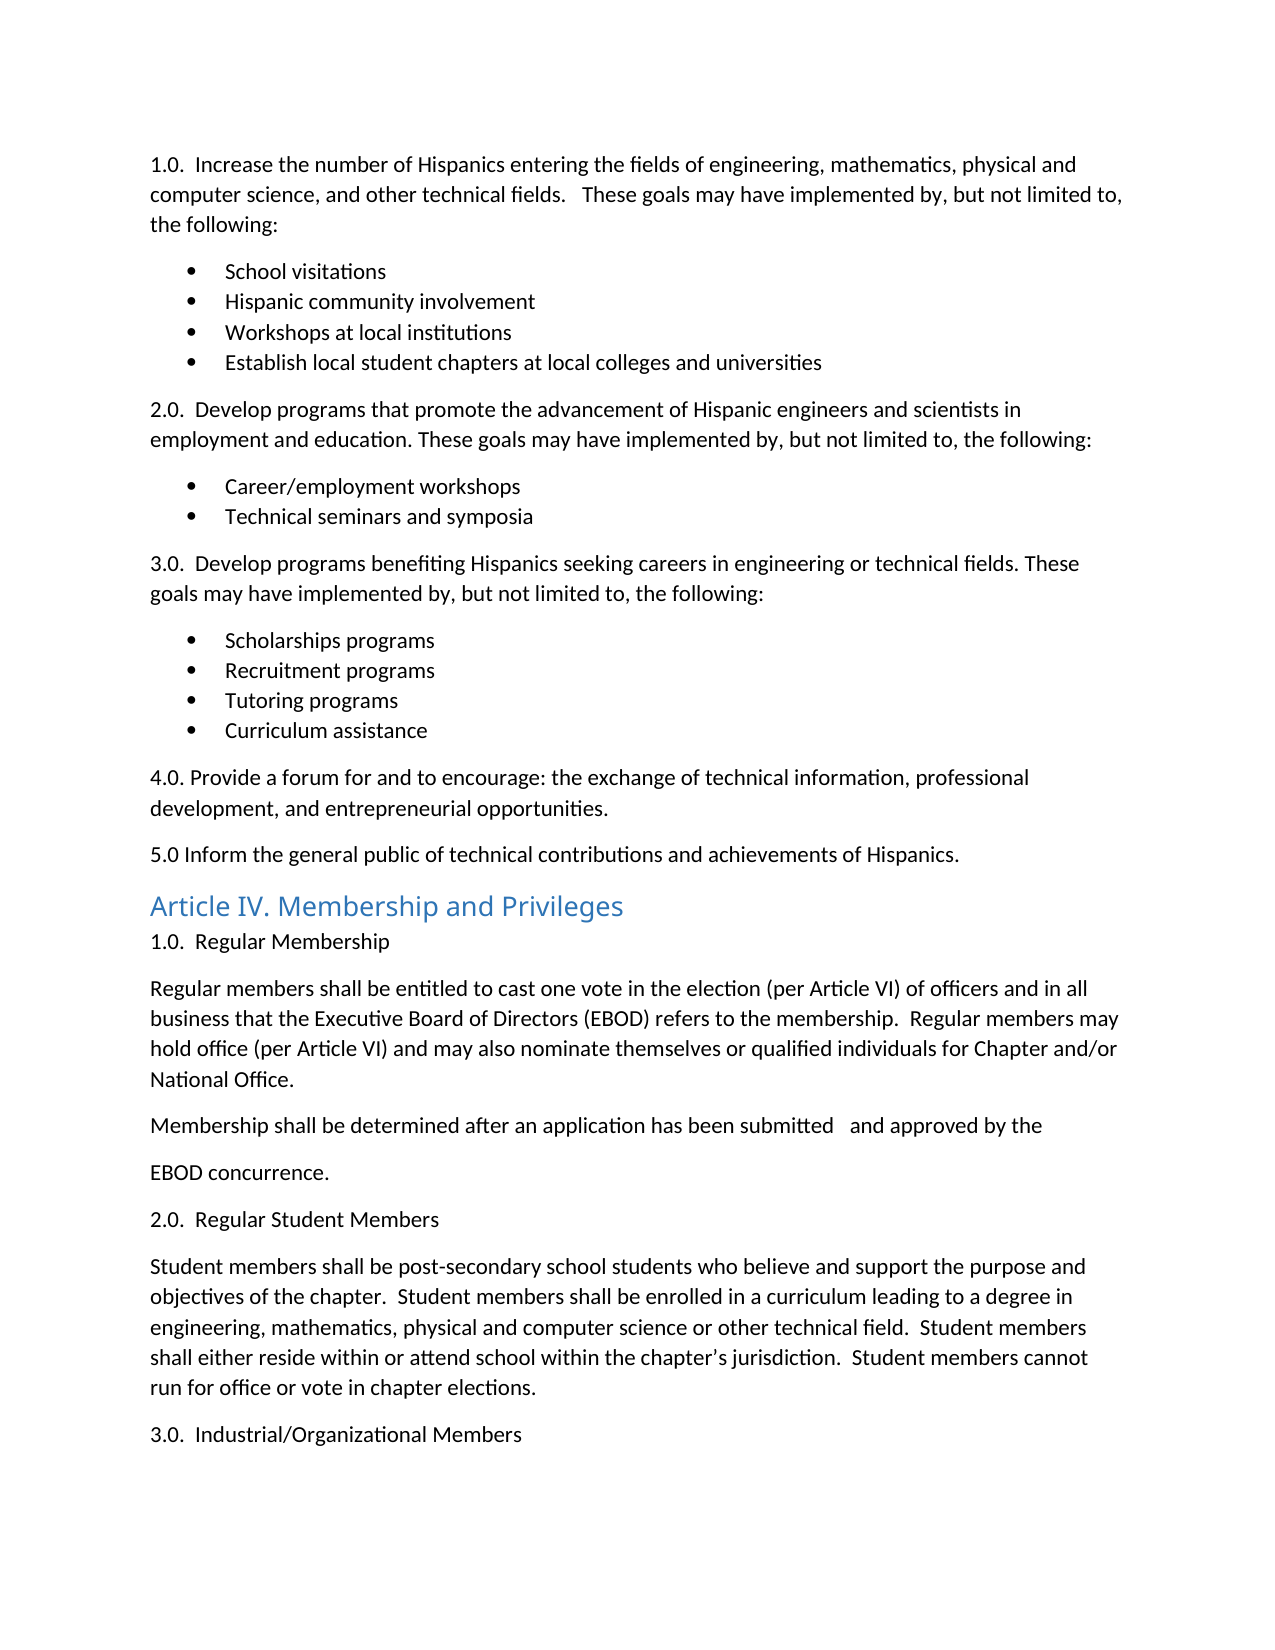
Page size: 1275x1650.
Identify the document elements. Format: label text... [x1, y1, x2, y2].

list Career/employment workshops [187, 472, 1125, 500]
list Curriculum assistance [187, 717, 1125, 745]
list Recruitment programs [187, 656, 1125, 684]
text 3.0. Industrial/Organizational Members [150, 1420, 1125, 1448]
text 2.0. Develop programs that promote the advancement of Hispanic engineers and scientists in employment and education. These goals may have implemented by, but not limited to, the following: [150, 395, 1125, 453]
list School visitations [187, 257, 1125, 285]
text EBOD concurrence. [150, 1158, 1125, 1187]
list Scholarships programs [187, 626, 1125, 654]
text 3.0. Develop programs benefiting Hispanics seeking careers in engineering or technical fields. These goals may have implemented by, but not limited to, the following: [150, 549, 1125, 607]
list Tutoring programs [187, 686, 1125, 714]
text 1.0. Regular Membership [150, 927, 1125, 955]
list Establish local student chapters at local colleges and universities [187, 348, 1125, 376]
text 1.0. Increase the number of Hispanics entering the fields of engineering, mathematics, physical and computer science, and other technical fields. These goals may have implemented by, but not limited to, the following: [150, 150, 1125, 238]
text 2.0. Regular Student Members [150, 1205, 1125, 1233]
list Workshops at local institutions [187, 318, 1125, 346]
list Hispanic community involvement [187, 287, 1125, 316]
text Regular members shall be entitled to cast one vote in the election (per Article VI) of officers and in all business that the Executive Board of Directors (EBOD) refers to the membership. Regular members may hold office (per Article VI) and may also nominate themselves or qualified individuals for Chapter and/or National Office. [150, 974, 1125, 1093]
list Technical seminars and symposia [187, 502, 1125, 530]
text Student members shall be post-secondary school students who believe and support the purpose and objectives of the chapter. Student members shall be enrolled in a curriculum leading to a degree in engineering, mathematics, physical and computer science or other technical field. Student members shall either reside within or attend school within the chapter’s jurisdiction. Student members cannot run for office or vote in chapter elections. [150, 1252, 1125, 1401]
text 5.0 Inform the general public of technical contributions and achievements of Hispanics. [150, 841, 1125, 869]
text 4.0. Provide a forum for and to encourage: the exchange of technical information, professional development, and entrepreneurial opportunities. [150, 763, 1125, 822]
subtitle Article IV. Membership and Privileges [150, 887, 1125, 924]
text Membership shall be determined after an application has been submitted and approved by the [150, 1112, 1125, 1140]
